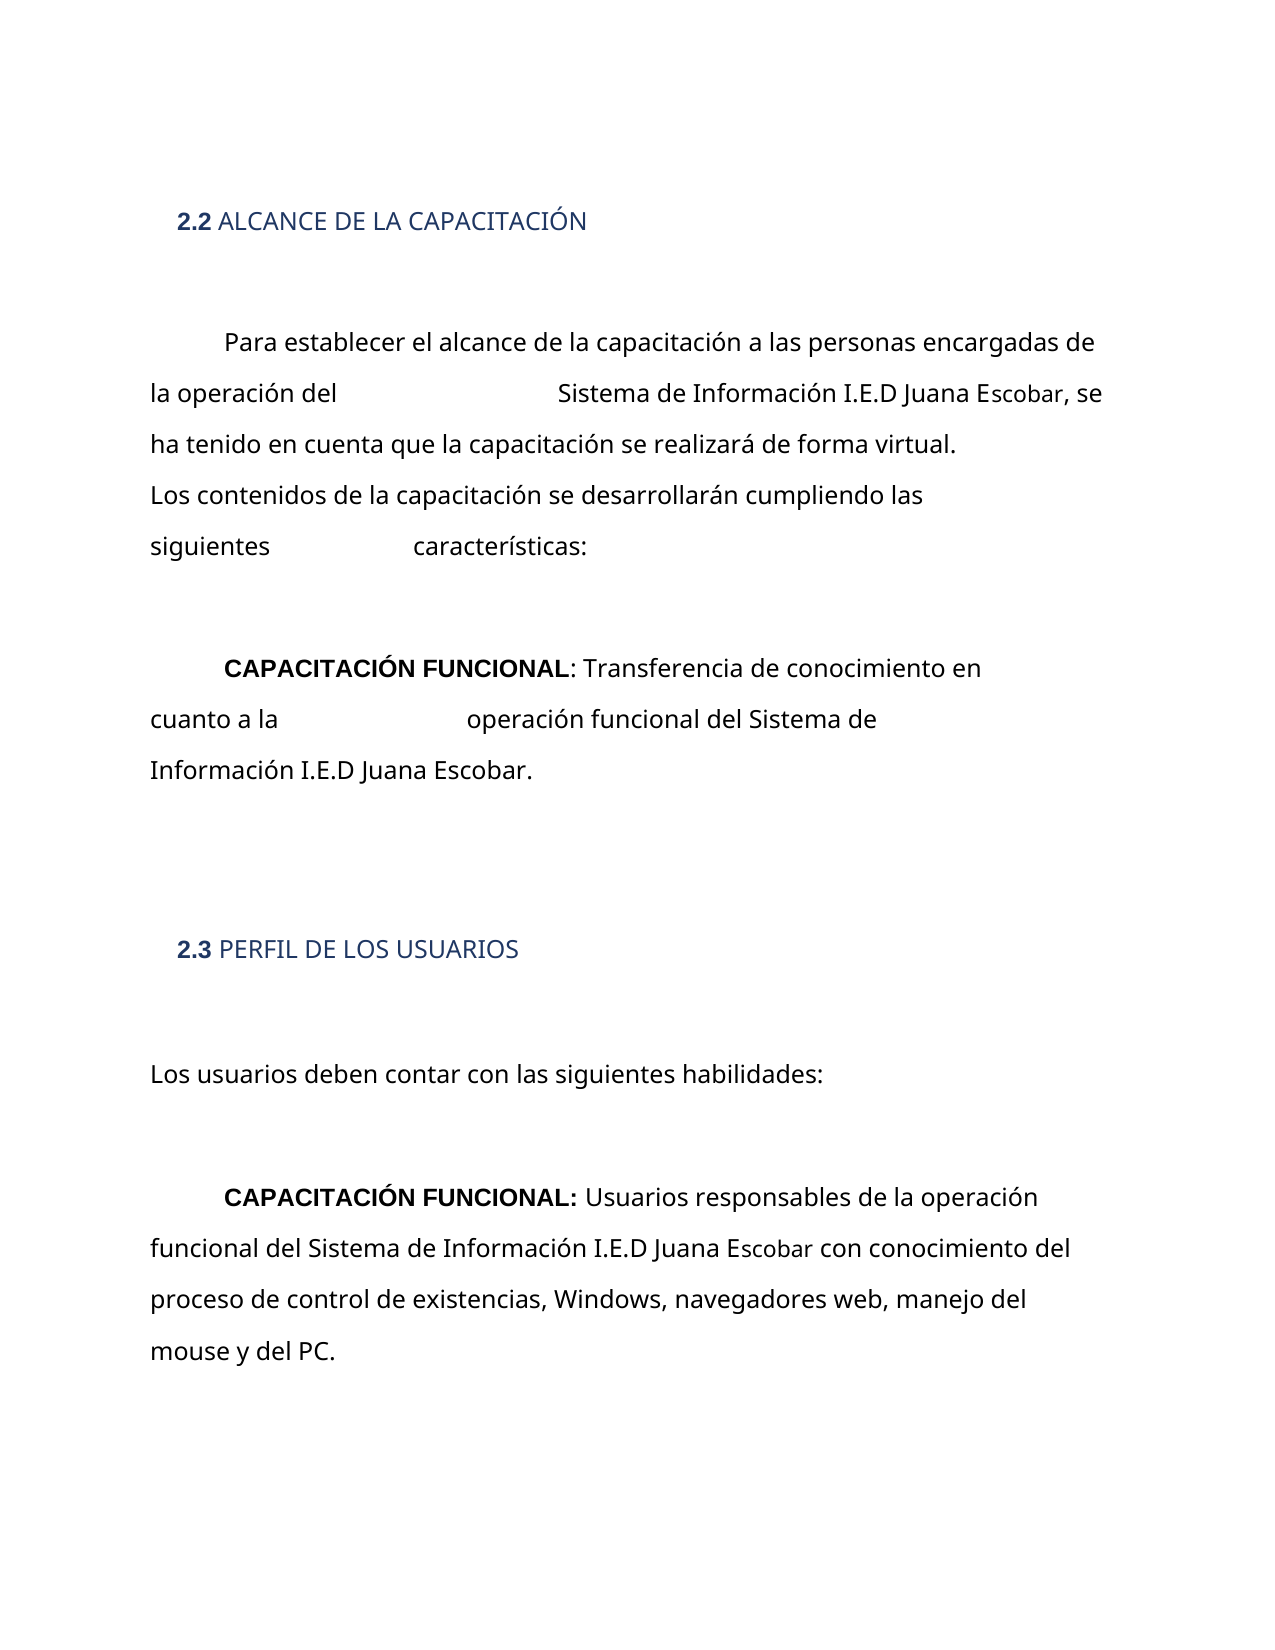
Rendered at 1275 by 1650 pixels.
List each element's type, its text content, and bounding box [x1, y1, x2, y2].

text Los usuarios deben contar con las siguientes habilidades: [150, 1057, 1125, 1091]
text Los contenidos de la capacitación se desarrollarán cumpliendo las siguientes características: [150, 478, 1017, 563]
text CAPACITACIÓN FUNCIONAL: Transferencia de conocimiento en cuanto a la operación funcional del Sistema de Información I.E.D Juana Escobar. [150, 650, 1017, 786]
text CAPACITACIÓN FUNCIONAL: Usuarios responsables de la operación funcional del Sistema de Información I.E.D Juana Escobar con conocimiento del proceso de control de existencias, Windows, navegadores web, manejo del mouse y del PC. [150, 1180, 1073, 1367]
subtitle ALCANCE DE LA CAPACITACIÓN [177, 203, 1125, 237]
text Para establecer el alcance de la capacitación a las personas encargadas de la operación del Sistema de Información I.E.D Juana Escobar, se ha tenido en cuenta que la capacitación se realizará de forma virtual. [150, 324, 1108, 461]
subtitle PERFIL DE LOS USUARIOS [177, 931, 1125, 965]
